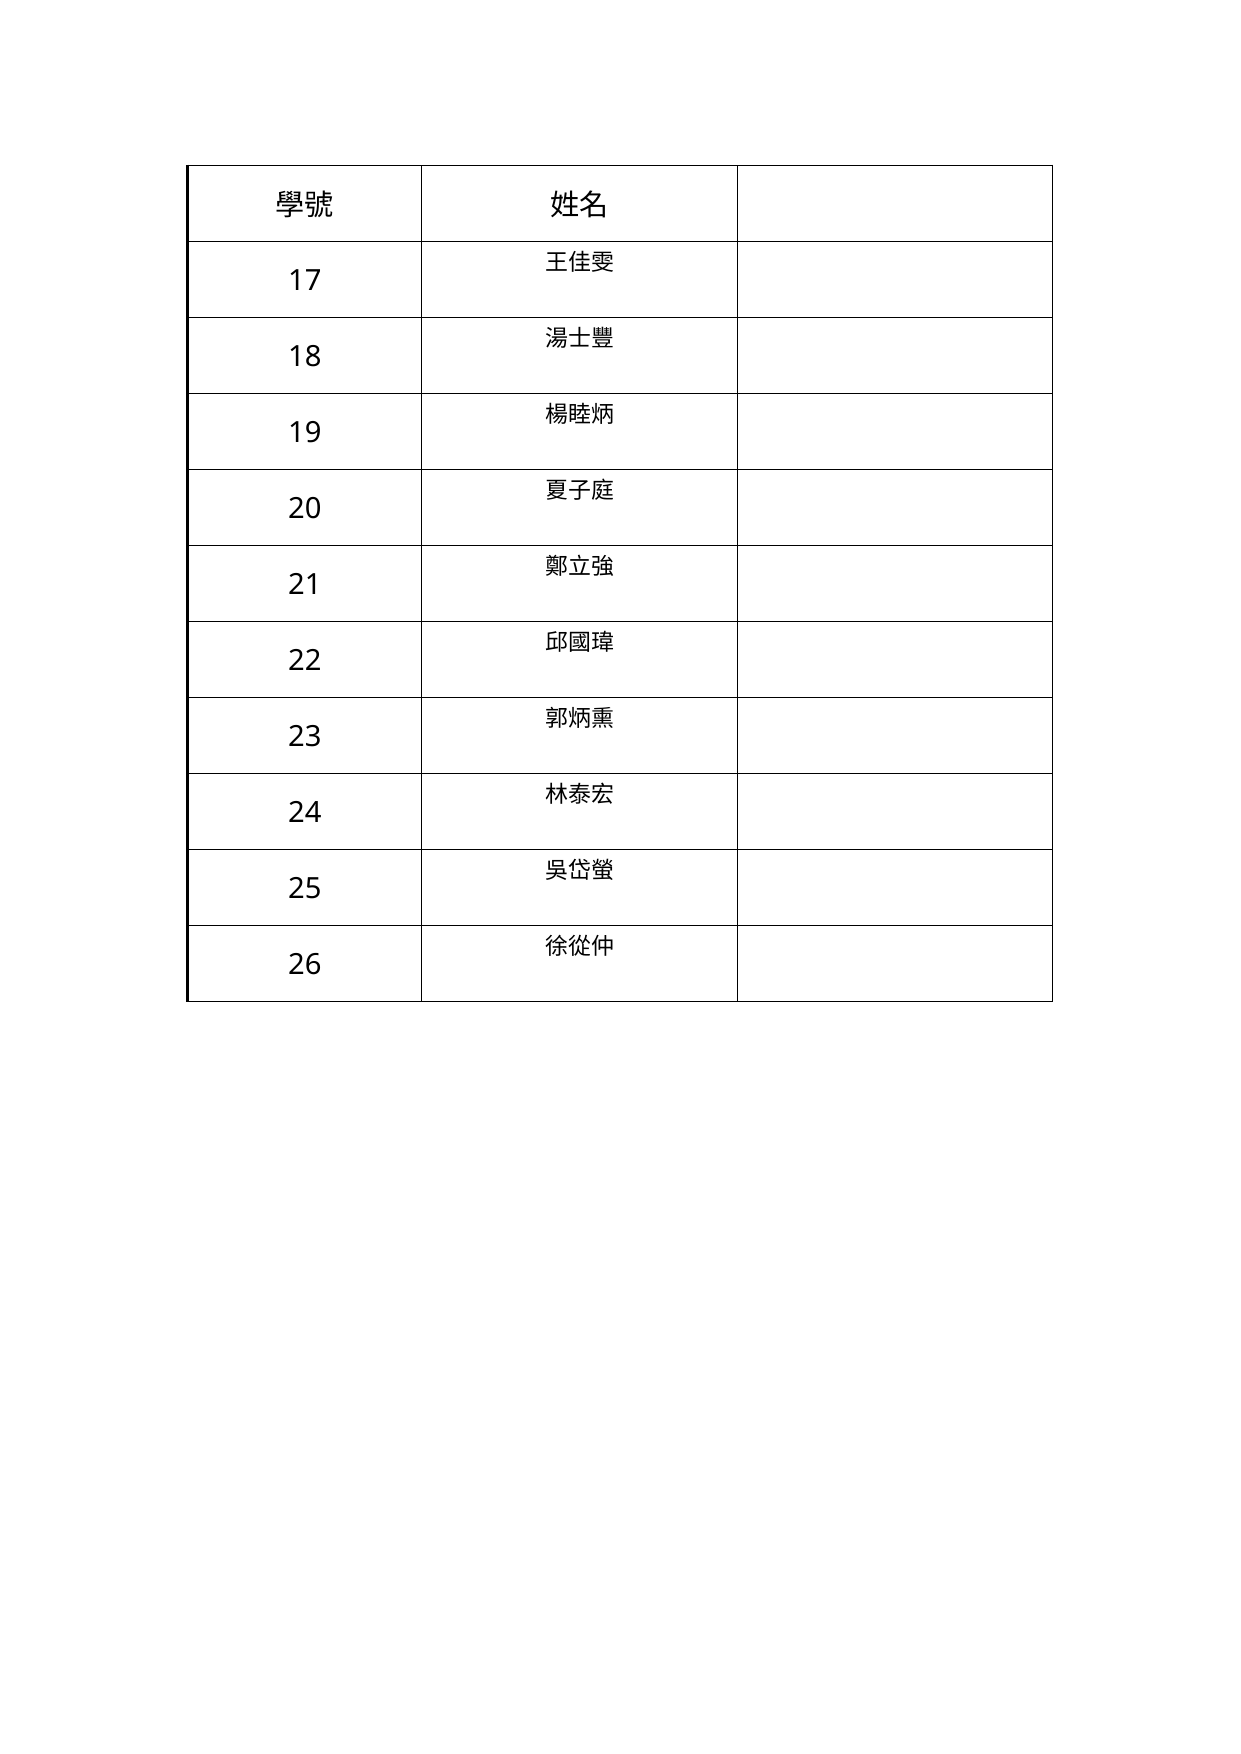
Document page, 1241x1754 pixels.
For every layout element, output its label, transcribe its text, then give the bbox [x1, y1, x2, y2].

table_cell 夏子庭 [422, 470, 737, 545]
table_cell 林泰宏 [422, 774, 737, 849]
table_cell 邱國瑋 [422, 622, 737, 697]
table_cell 22 [189, 622, 421, 697]
table_cell 20 [189, 470, 421, 545]
table_cell [738, 394, 1052, 469]
table_cell 楊睦炳 [422, 394, 737, 469]
table_cell 17 [189, 242, 421, 317]
table_cell 19 [189, 394, 421, 469]
table_cell [738, 926, 1052, 1001]
table_header 姓名 [422, 166, 737, 241]
table_cell 25 [189, 850, 421, 925]
table_cell 王佳雯 [422, 242, 737, 317]
table_cell [738, 850, 1052, 925]
table_cell [738, 318, 1052, 393]
table_cell 21 [189, 546, 421, 621]
table_cell [738, 546, 1052, 621]
table_cell 湯士豐 [422, 318, 737, 393]
table_header [738, 166, 1052, 241]
table_cell 24 [189, 774, 421, 849]
table_cell [738, 470, 1052, 545]
table_cell [738, 242, 1052, 317]
table_cell 26 [189, 926, 421, 1001]
table_cell 18 [189, 318, 421, 393]
table_cell 吳岱螢 [422, 850, 737, 925]
table_header 學號 [189, 166, 421, 241]
table_cell 鄭立強 [422, 546, 737, 621]
table_cell 徐從仲 [422, 926, 737, 1001]
table_cell [738, 698, 1052, 773]
table_cell [738, 622, 1052, 697]
table_cell 郭炳熏 [422, 698, 737, 773]
table_cell 23 [189, 698, 421, 773]
table_cell [738, 774, 1052, 849]
